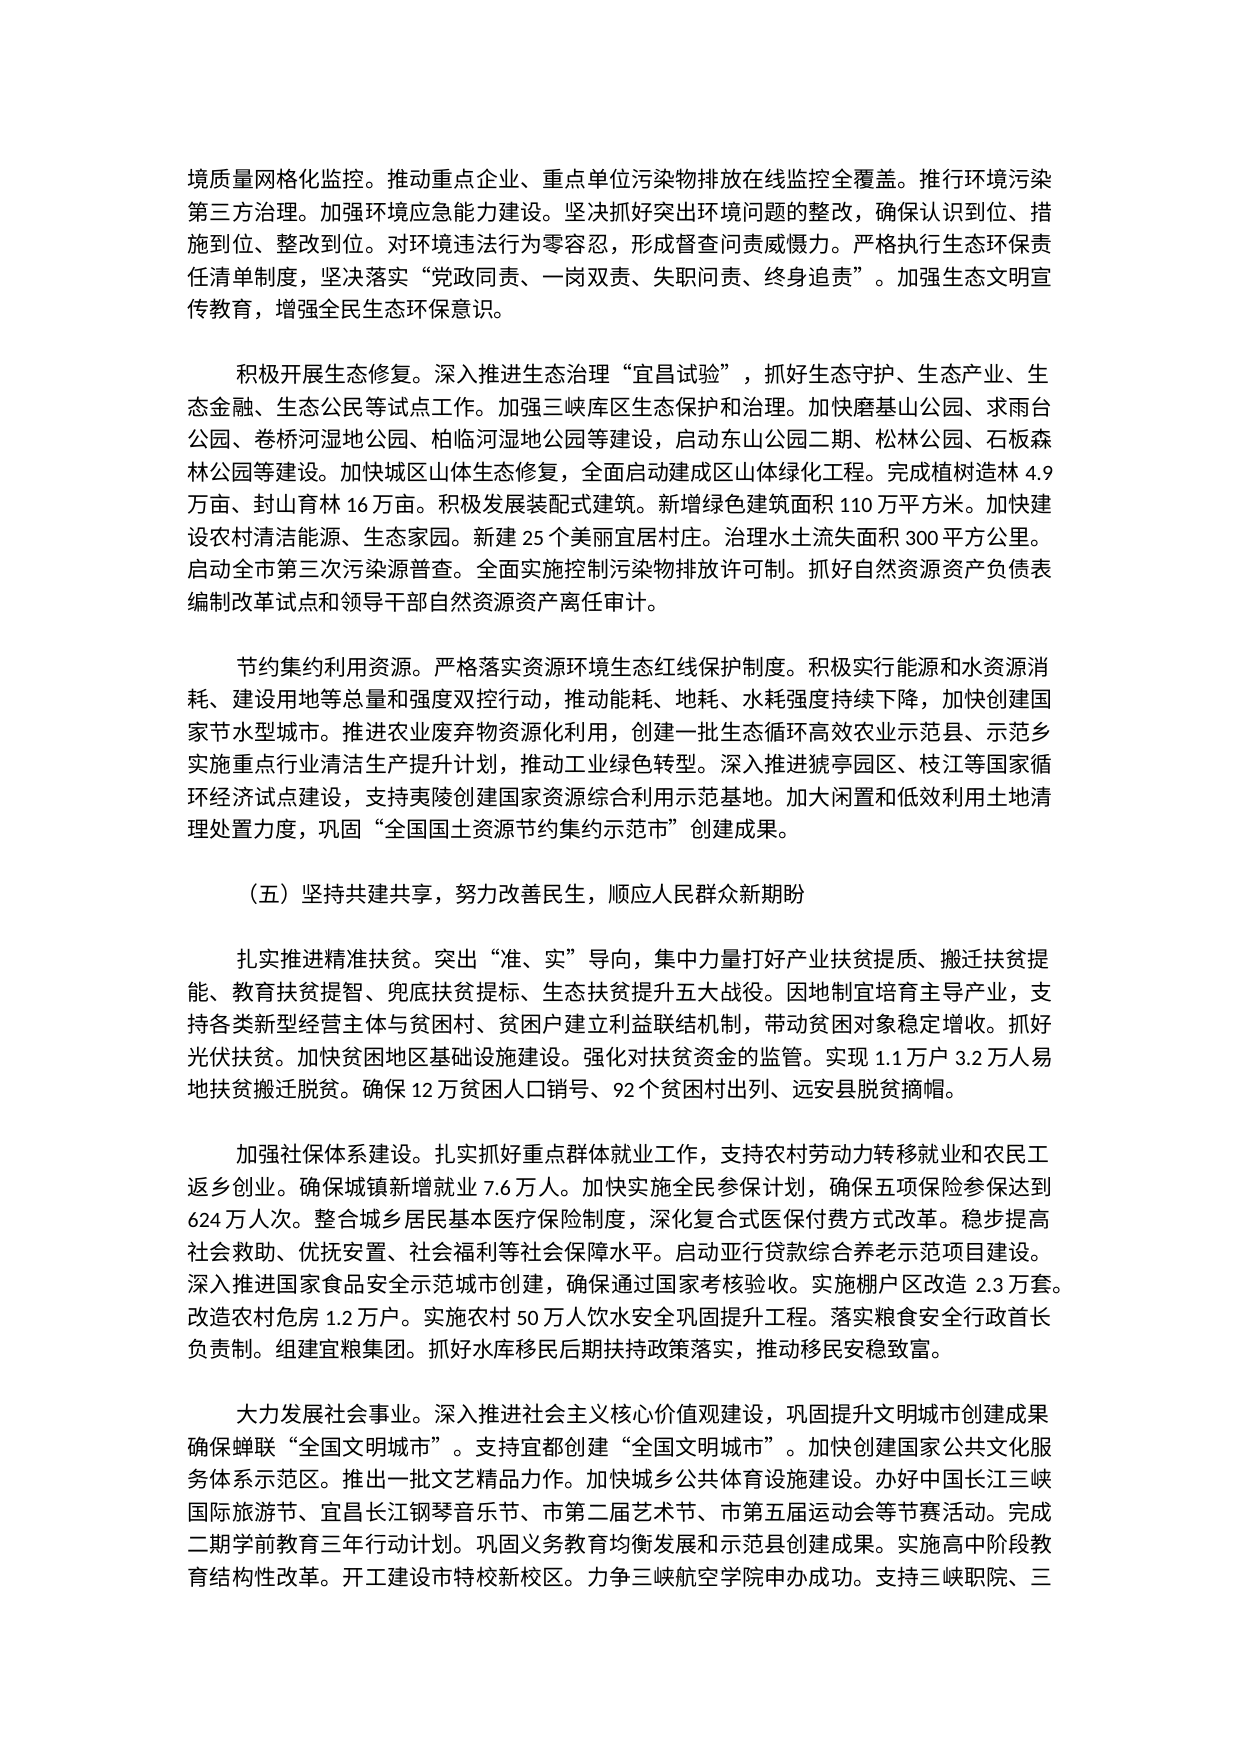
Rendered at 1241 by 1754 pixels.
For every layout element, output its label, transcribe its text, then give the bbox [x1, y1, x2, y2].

text 节约集约利用资源。严格落实资源环境生态红线保护制度。积极实行能源和水资源消耗、建设用地等总量和强度双控行动，推动能耗、地耗、水耗强度持续下降，加快创建国家节水型城市。推进农业废弃物资源化利用，创建一批生态循环高效农业示范县、示范乡。实施重点行业清洁生产提升计划，推动工业绿色转型。深入推进猇亭园区、枝江等国家循环经济试点建设，支持夷陵创建国家资源综合利用示范基地。加大闲置和低效利用土地清理处置力度，巩固“全国国土资源节约集约示范市”创建成果。 [187, 649, 1053, 844]
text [187, 162, 1053, 324]
text （五）坚持共建共享，努力改善民生，顺应人民群众新期盼 [187, 877, 1053, 909]
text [187, 1397, 1053, 1592]
text 加强社保体系建设。扎实抓好重点群体就业工作，支持农村劳动力转移就业和农民工返乡创业。确保城镇新增就业7.6万人。加快实施全民参保计划，确保五项保险参保达到624万人次。整合城乡居民基本医疗保险制度，深化复合式医保付费方式改革。稳步提高社会救助、优抚安置、社会福利等社会保障水平。启动亚行贷款综合养老示范项目建设。深入推进国家食品安全示范城市创建，确保通过国家考核验收。实施棚户区改造2.3万套。改造农村危房1.2万户。实施农村50万人饮水安全巩固提升工程。落实粮食安全行政首长负责制。组建宜粮集团。抓好水库移民后期扶持政策落实，推动移民安稳致富。 [187, 1137, 1053, 1364]
text 扎实推进精准扶贫。突出“准、实”导向，集中力量打好产业扶贫提质、搬迁扶贫提能、教育扶贫提智、兜底扶贫提标、生态扶贫提升五大战役。因地制宜培育主导产业，支持各类新型经营主体与贫困村、贫困户建立利益联结机制，带动贫困对象稳定增收。抓好光伏扶贫。加快贫困地区基础设施建设。强化对扶贫资金的监管。实现1.1万户3.2万人易地扶贫搬迁脱贫。确保12万贫困人口销号、92个贫困村出列、远安县脱贫摘帽。 [187, 942, 1053, 1104]
text 积极开展生态修复。深入推进生态治理“宜昌试验”，抓好生态守护、生态产业、生态金融、生态公民等试点工作。加强三峡库区生态保护和治理。加快磨基山公园、求雨台公园、卷桥河湿地公园、柏临河湿地公园等建设，启动东山公园二期、松林公园、石板森林公园等建设。加快城区山体生态修复，全面启动建成区山体绿化工程。完成植树造林4.9万亩、封山育林16万亩。积极发展装配式建筑。新增绿色建筑面积110万平方米。加快建设农村清洁能源、生态家园。新建25个美丽宜居村庄。治理水土流失面积300平方公里。启动全市第三次污染源普查。全面实施控制污染物排放许可制。抓好自然资源资产负债表编制改革试点和领导干部自然资源资产离任审计。 [187, 357, 1053, 617]
